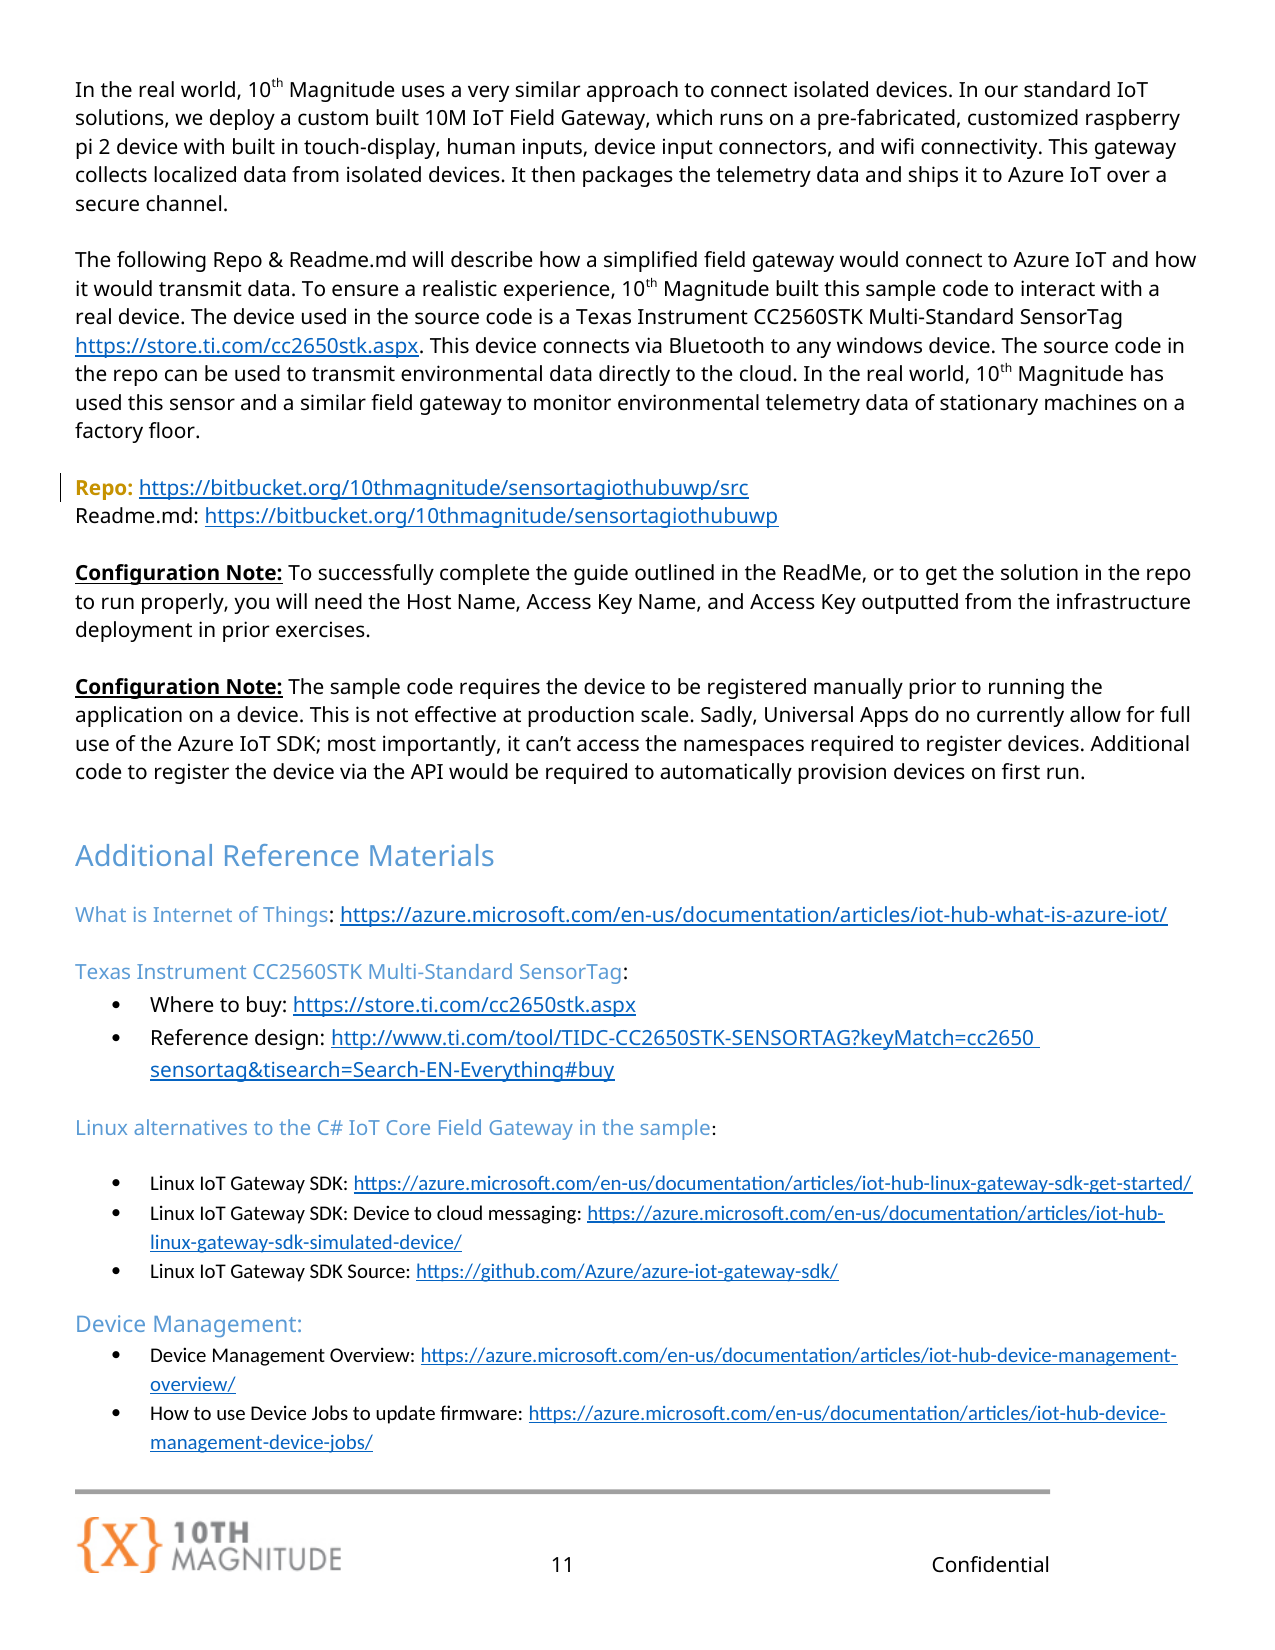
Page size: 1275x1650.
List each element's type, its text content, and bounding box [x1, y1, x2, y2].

list Where to buy: https://store.ti.com/cc2650stk.aspx [112, 990, 1200, 1018]
subtitle Additional Reference Materials [75, 835, 1200, 875]
text Readme.md: https://bitbucket.org/10thmagnitude/sensortagiothubuwp [75, 502, 1200, 530]
text Configuration Note: To successfully complete the guide outlined in the ReadMe, or to get the solution in the repo to run properly, you will need the Host Name, Access Key Name, and Access Key outputted from the infrastructure deployment in prior exercises. [75, 558, 1200, 644]
list Linux IoT Gateway SDK: https://azure.microsoft.com/en-us/documentation/articles/iot-hub-linux-gateway-sdk-get-started/ [112, 1171, 1200, 1196]
text Repo: https://bitbucket.org/10thmagnitude/sensortagiothubuwp/src [75, 473, 1200, 502]
list Linux IoT Gateway SDK: Device to cloud messaging: https://azure.microsoft.com/en-us/documentation/articles/iot-hub-linux-gateway-sdk-simulated-device/ [112, 1200, 1200, 1254]
list Device Management Overview: https://azure.microsoft.com/en-us/documentation/articles/iot-hub-device-management-overview/ [112, 1342, 1200, 1396]
subtitle Device Management: [75, 1308, 1200, 1339]
text Texas Instrument CC2560STK Multi-Standard SensorTag: [75, 957, 1200, 986]
picture [75, 1517, 341, 1573]
text Linux alternatives to the C# IoT Core Field Gateway in the sample: [75, 1113, 1200, 1141]
text In the real world, 10th Magnitude uses a very similar approach to connect isolated devices. In our standard IoT solutions, we deploy a custom built 10M IoT Field Gateway, which runs on a pre-fabricated, customized raspberry pi 2 device with built in touch-display, human inputs, device input connectors, and wifi connectivity. This gateway collects localized data from isolated devices. It then packages the telemetry data and ships it to Azure IoT over a secure channel. [75, 75, 1200, 217]
list Reference design: http://www.ti.com/tool/TIDC-CC2650STK-SENSORTAG?keyMatch=cc2650 sensortag&tisearch=Search-EN-Everything#buy [112, 1023, 1200, 1084]
text The following Repo & Readme.md will describe how a simplified field gateway would connect to Azure IoT and how it would transmit data. To ensure a realistic experience, 10th Magnitude built this sample code to interact with a real device. The device used in the source code is a Texas Instrument CC2560STK Multi-Standard SensorTag https://store.ti.com/cc2650stk.aspx. This device connects via Bluetooth to any windows device. The source code in the repo can be used to transmit environmental data directly to the cloud. In the real world, 10th Magnitude has used this sensor and a similar field gateway to monitor environmental telemetry data of stationary machines on a factory floor. [75, 246, 1200, 445]
text Configuration Note: The sample code requires the device to be registered manually prior to running the application on a device. This is not effective at production scale. Sadly, Universal Apps do no currently allow for full use of the Azure IoT SDK; most importantly, it can’t access the namespaces required to register devices. Additional code to register the device via the API would be required to automatically provision devices on first run. [75, 672, 1200, 786]
text What is Internet of Things: https://azure.microsoft.com/en-us/documentation/articles/iot-hub-what-is-azure-iot/ [75, 900, 1200, 928]
list Linux IoT Gateway SDK Source: https://github.com/Azure/azure-iot-gateway-sdk/ [112, 1258, 1200, 1283]
list How to use Device Jobs to update firmware: https://azure.microsoft.com/en-us/documentation/articles/iot-hub-device-management-device-jobs/ [112, 1400, 1200, 1455]
